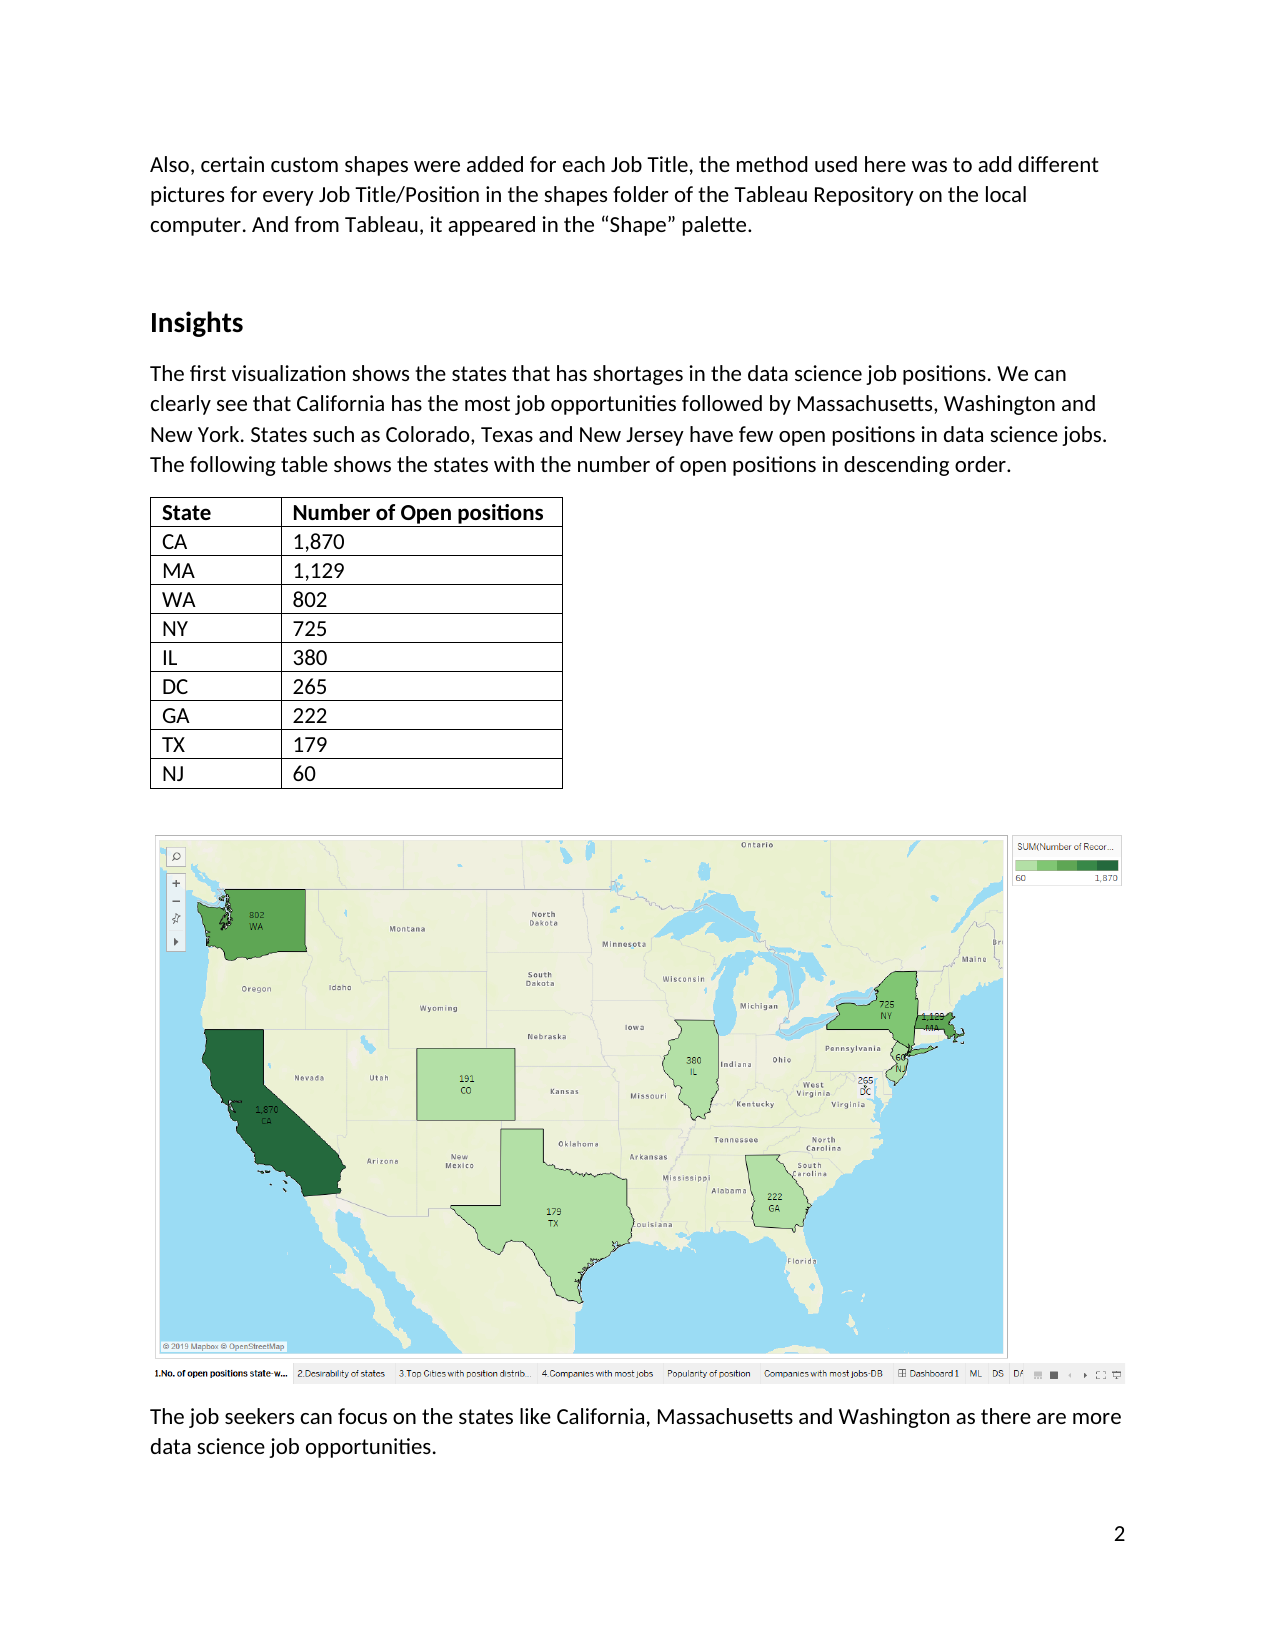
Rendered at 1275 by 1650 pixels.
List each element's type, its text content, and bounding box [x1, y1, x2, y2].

picture [150, 835, 1125, 1384]
table_cell 802 [282, 585, 562, 613]
table_cell TX [151, 730, 281, 758]
table_cell 222 [282, 701, 562, 729]
table_cell CA [151, 527, 281, 555]
text The first visualization shows the states that has shortages in the data science job positions. We can clearly see that California has the most job opportunities followed by Massachusetts, Washington and New York. States such as Colorado, Texas and New Jersey have few open positions in data science jobs. The following table shows the states with the number of open positions in descending order. [150, 359, 1125, 478]
table_cell 60 [282, 759, 562, 787]
table_cell MA [151, 556, 281, 584]
table_cell WA [151, 585, 281, 613]
table_cell 380 [282, 643, 562, 671]
table_cell DC [151, 672, 281, 700]
table_header Number of Open positions [282, 498, 562, 526]
text Insights [150, 304, 1125, 340]
text The job seekers can focus on the states like California, Massachusetts and Washington as there are more data science job opportunities. [150, 1402, 1125, 1461]
table_cell IL [151, 643, 281, 671]
table_cell NJ [151, 759, 281, 787]
table_cell 1,129 [282, 556, 562, 584]
table_header State [151, 498, 281, 526]
table_cell 725 [282, 614, 562, 642]
table_cell 179 [282, 730, 562, 758]
table_cell NY [151, 614, 281, 642]
table_cell 1,870 [282, 527, 562, 555]
text Also, certain custom shapes were added for each Job Title, the method used here was to add different pictures for every Job Title/Position in the shapes folder of the Tableau Repository on the local computer. And from Tableau, it appeared in the “Shape” palette. [150, 150, 1125, 238]
table_cell GA [151, 701, 281, 729]
table_cell 265 [282, 672, 562, 700]
